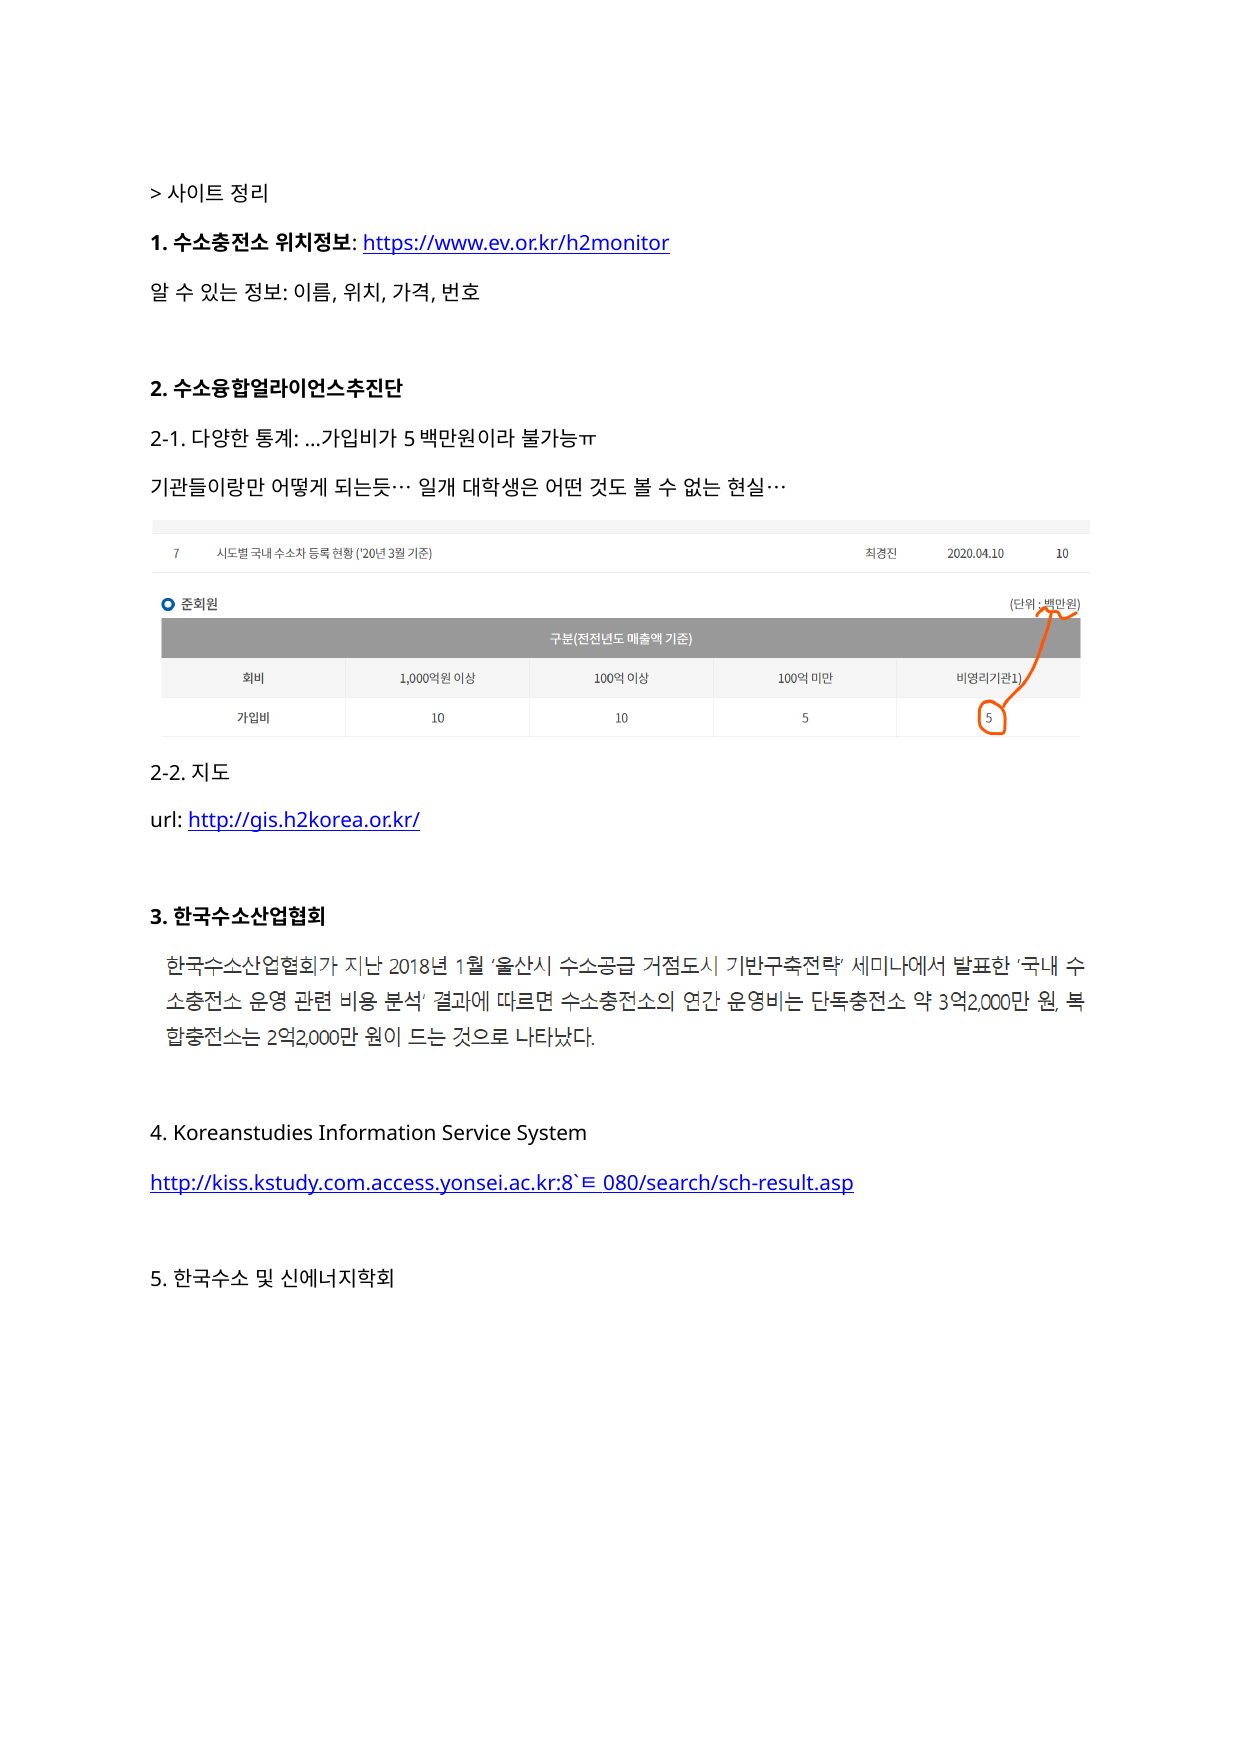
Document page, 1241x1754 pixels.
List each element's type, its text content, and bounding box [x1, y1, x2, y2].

text 4. Koreanstudies Information Service System [150, 1118, 1090, 1147]
text 3. 한국수소산업협회 [150, 900, 1090, 931]
text 1. 수소충전소 위치정보: https://www.ev.or.kr/h2monitor [150, 227, 1090, 257]
picture [150, 949, 1091, 1053]
text 기관들이랑만 어떻게 되는듯… 일개 대학생은 어떤 것도 볼 수 없는 현실… [150, 471, 1090, 502]
text > 사이트 정리 [150, 177, 1090, 207]
text http://kiss.kstudy.com.access.yonsei.ac.kr:8`ㅌ080/search/sch-result.asp [150, 1166, 1090, 1196]
text 2-1. 다양한 통계: …가입비가 5백만원이라 불가능ㅠ [150, 422, 1090, 452]
text 5. 한국수소 및 신에너지학회 [150, 1262, 1090, 1293]
text 2. 수소융합얼라이언스추진단 [150, 373, 1090, 403]
text url: http://gis.h2korea.or.kr/ [150, 806, 1090, 834]
text 알 수 있는 정보: 이름, 위치, 가격, 번호 [150, 276, 1090, 306]
picture [150, 591, 1091, 738]
picture [150, 520, 1091, 573]
text 2-2. 지도 [150, 756, 1090, 787]
